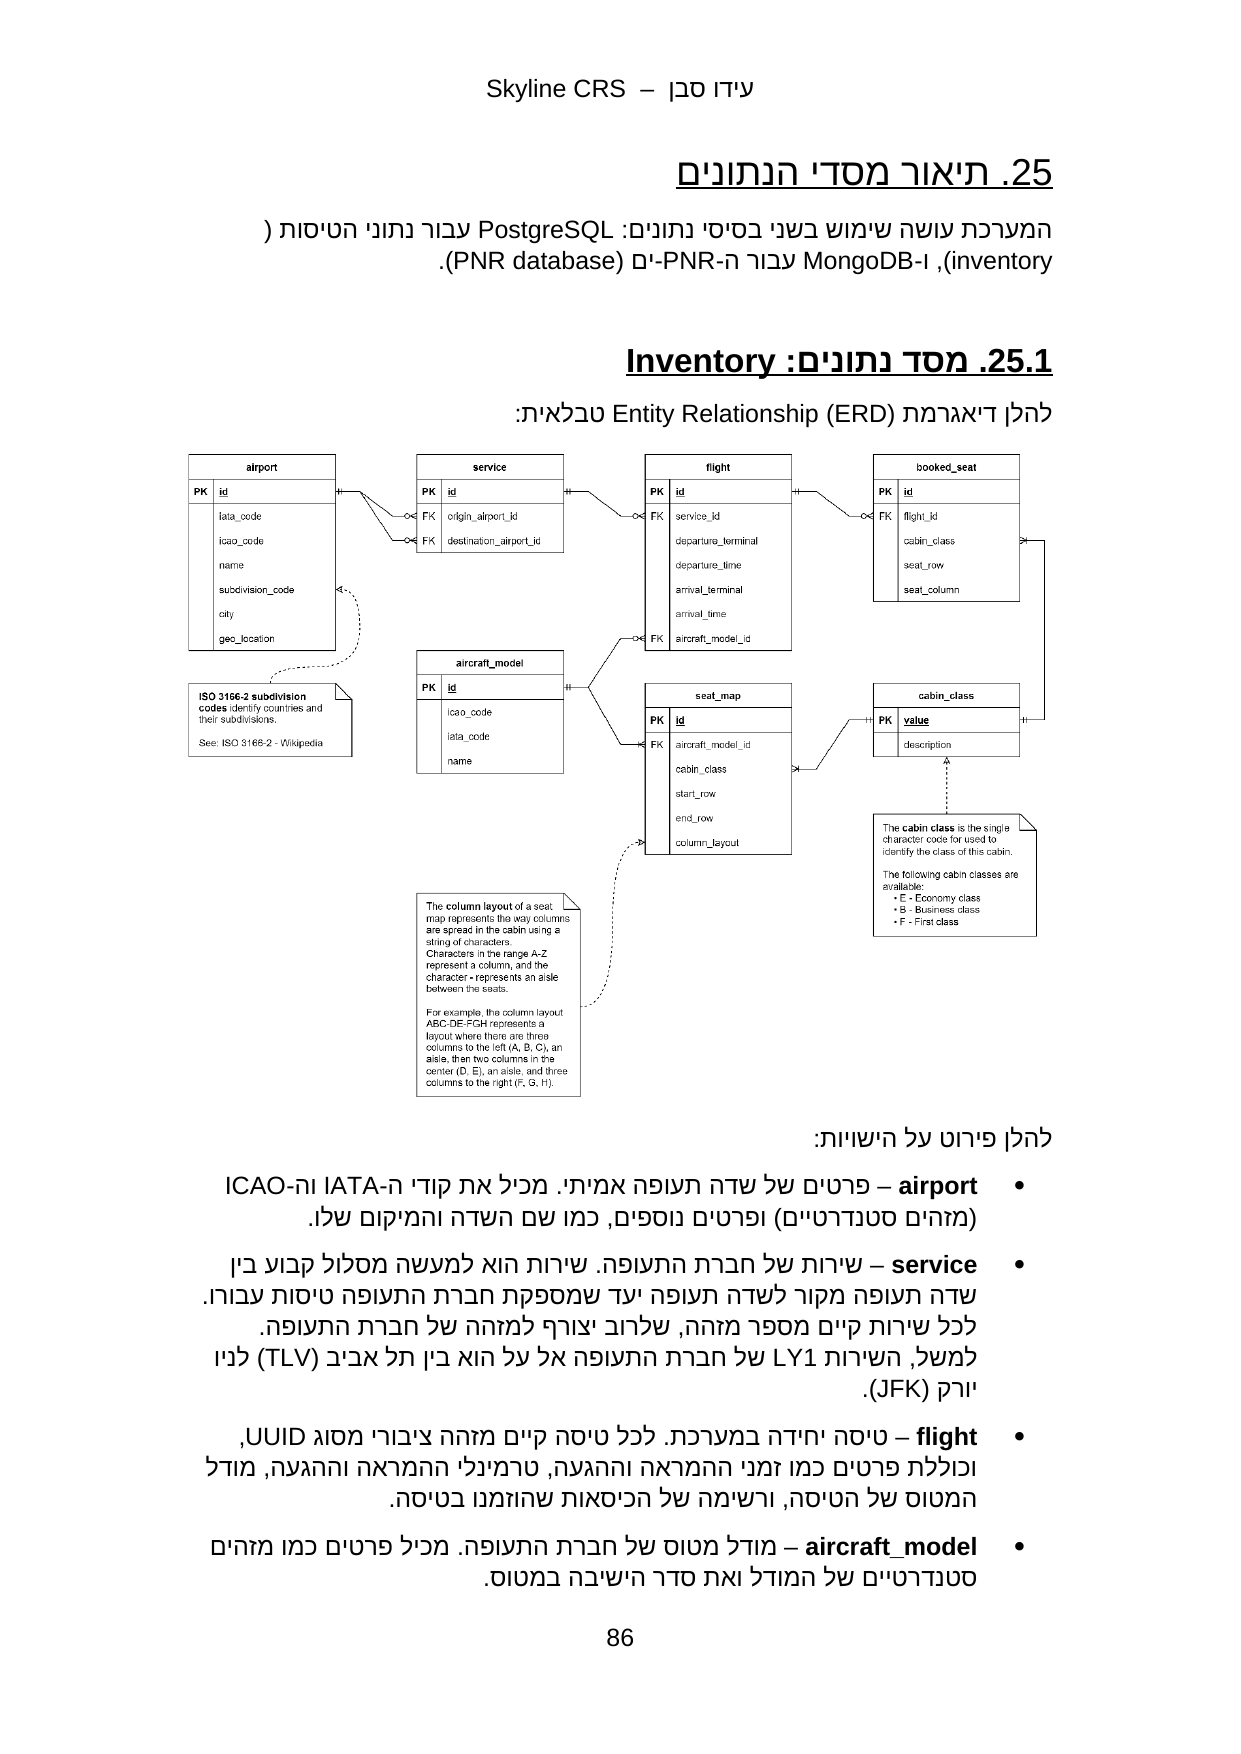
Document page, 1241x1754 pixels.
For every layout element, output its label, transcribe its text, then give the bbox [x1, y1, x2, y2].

text המערכת עושה שימוש בשני בסיסי נתונים: PostgreSQL עבור נתוני הטיסות (inventory), ו-MongoDB עבור ה-PNR-ים (PNR database). [187, 215, 1053, 274]
list flight – טיסה יחידה במערכת. לכל טיסה קיים מזהה ציבורי מסוג UUID, וכוללת פרטים כמו זמני ההמראה וההגעה, טרמינלי ההמראה וההגעה, מודל המטוס של הטיסה, ורשימה של הכיסאות שהוזמנו בטיסה. [187, 1422, 1015, 1513]
list service – שירות של חברת התעופה. שירות הוא למעשה מסלול קבוע בין שדה תעופה מקור לשדה תעופה יעד שמספקת חברת התעופה טיסות עבורו. לכל שירות קיים מספר מזהה, שלרוב יצורף למזהה של חברת התעופה. למשל, השירות LY1 של חברת התעופה אל על הוא בין תל אביב (TLV) לניו יורק (JFK). [187, 1250, 1015, 1403]
subtitle 25.1. מסד נתונים: Inventory [187, 341, 1053, 379]
list airport – פרטים של שדה תעופה אמיתי. מכיל את קודי ה-IATA וה-ICAO (מזהים סטנדרטיים) ופרטים נוספים, כמו שם השדה והמיקום שלו. [187, 1171, 1015, 1231]
list aircraft_model – מודל מטוס של חברת התעופה. מכיל פרטים כמו מזהים סטנדרטיים של המודל ואת סדר הישיבה במטוס. [187, 1532, 1015, 1592]
subtitle 25. תיאור מסדי הנתונים [187, 150, 1053, 193]
picture [188, 454, 1052, 1097]
text להלן דיאגרמת Entity Relationship (ERD) טבלאית: [187, 399, 1053, 427]
text להלן פירוט על הישויות: [187, 1124, 1053, 1152]
